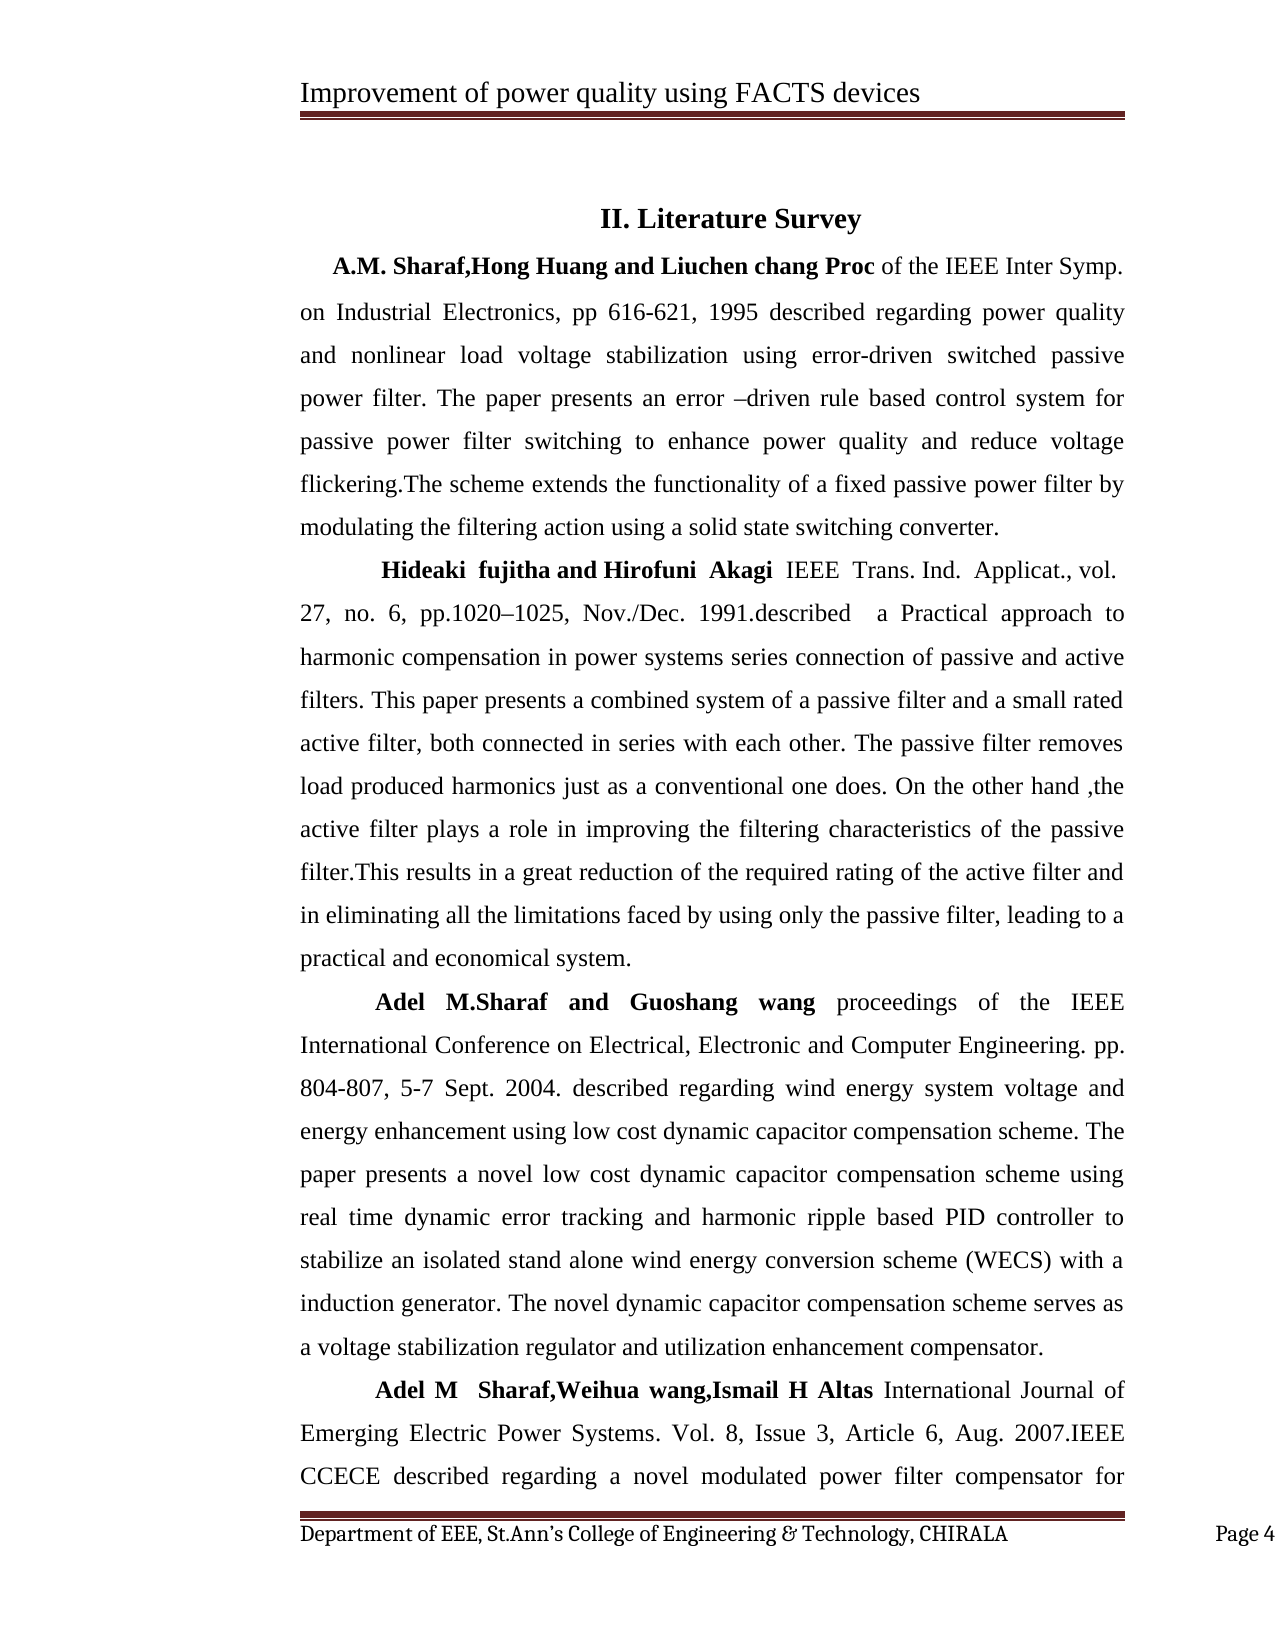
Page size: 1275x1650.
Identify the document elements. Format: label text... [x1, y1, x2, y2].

text II. Literature Survey [525, 201, 1125, 234]
text 27, no. 6, pp.1020–1025, Nov./Dec. 1991.described a Practical approach to harmonic compensation in power systems series connection of passive and active filters. This paper presents a combined system of a passive filter and a small rated active filter, both connected in series with each other. The passive filter removes load produced harmonics just as a conventional one does. On the other hand ,the active filter plays a role in improving the filtering characteristics of the passive filter.This results in a great reduction of the required rating of the active filter and in eliminating all the limitations faced by using only the passive filter, leading to a practical and economical system. [300, 598, 1125, 972]
text Adel M.Sharaf and Guoshang wang proceedings of the IEEE International Conference on Electrical, Electronic and Computer Engineering. pp. 804-807, 5-7 Sept. 2004. described regarding wind energy system voltage and energy enhancement using low cost dynamic capacitor compensation scheme. The paper presents a novel low cost dynamic capacitor compensation scheme using real time dynamic error tracking and harmonic ripple based PID controller to stabilize an isolated stand alone wind energy conversion scheme (WECS) with a induction generator. The novel dynamic capacitor compensation scheme serves as a voltage stabilization regulator and utilization enhancement compensator. [300, 987, 1125, 1360]
text on Industrial Electronics, pp 616-621, 1995 described regarding power quality and nonlinear load voltage stabilization using error-driven switched passive power filter. The paper presents an error –driven rule based control system for passive power filter switching to enhance power quality and reduce voltage flickering.The scheme extends the functionality of a fixed passive power filter by modulating the filtering action using a solid state switching converter. [300, 297, 1125, 541]
text Hideaki fujitha and Hirofuni Akagi IEEE Trans. Ind. Applicat., vol. [300, 555, 1125, 584]
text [300, 1375, 1125, 1490]
text A.M. Sharaf,Hong Huang and Liuchen chang Proc of the IEEE Inter Symp. [300, 251, 1125, 280]
